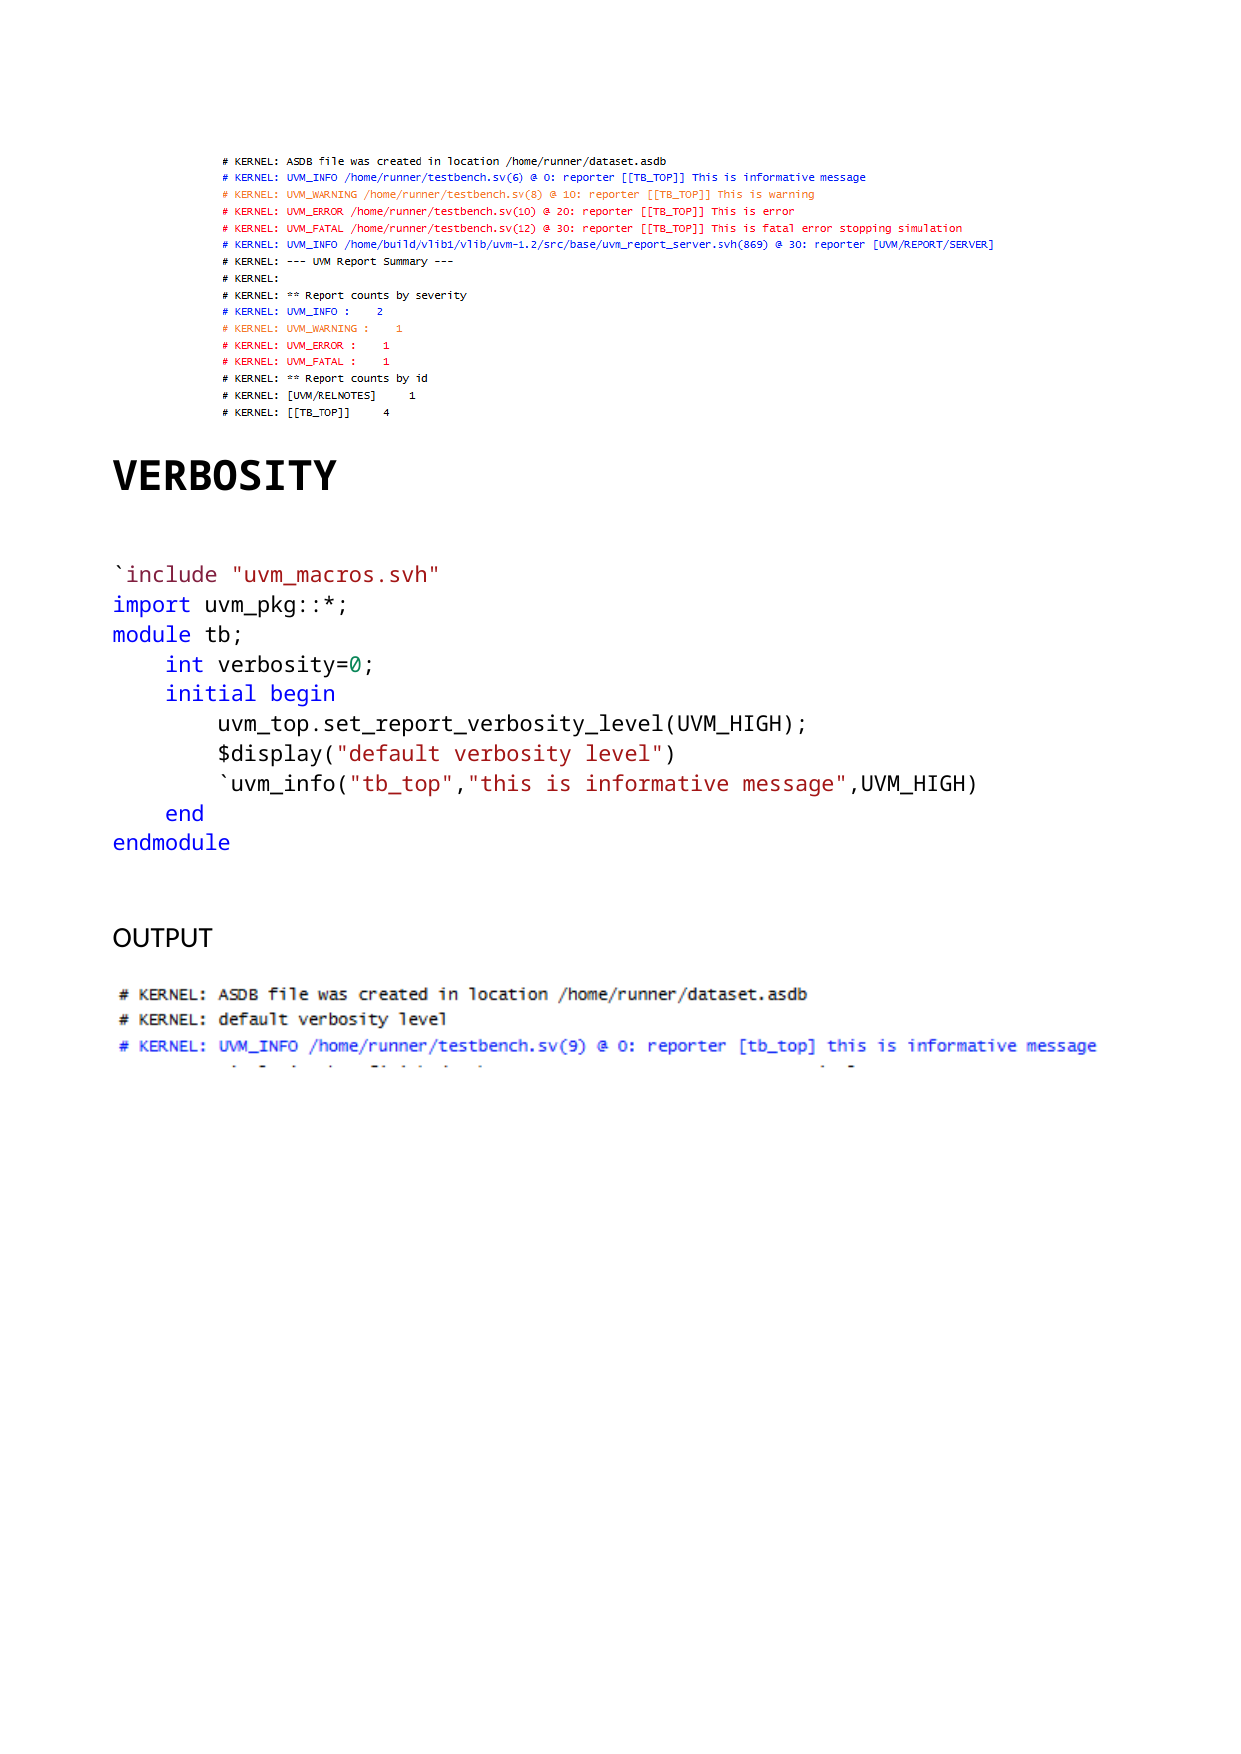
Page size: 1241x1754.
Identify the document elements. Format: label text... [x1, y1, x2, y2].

text endmodule [112, 827, 1128, 857]
text import uvm_pkg::*; [112, 589, 1128, 619]
picture [222, 150, 1018, 421]
text uvm_top.set_report_verbosity_level(UVM_HIGH); [112, 708, 1128, 738]
text `uvm_info("tb_top","this is informative message",UVM_HIGH) [112, 768, 1128, 798]
text VERBOSITY [112, 446, 1128, 502]
picture [112, 980, 1128, 1069]
text module tb; [112, 619, 1128, 649]
text `include "uvm_macros.svh" [112, 559, 1128, 589]
text initial begin [112, 678, 1128, 708]
text int verbosity=0; [112, 649, 1128, 678]
text end [112, 798, 1128, 827]
text $display("default verbosity level") [112, 738, 1128, 768]
text OUTPUT [112, 919, 1128, 954]
